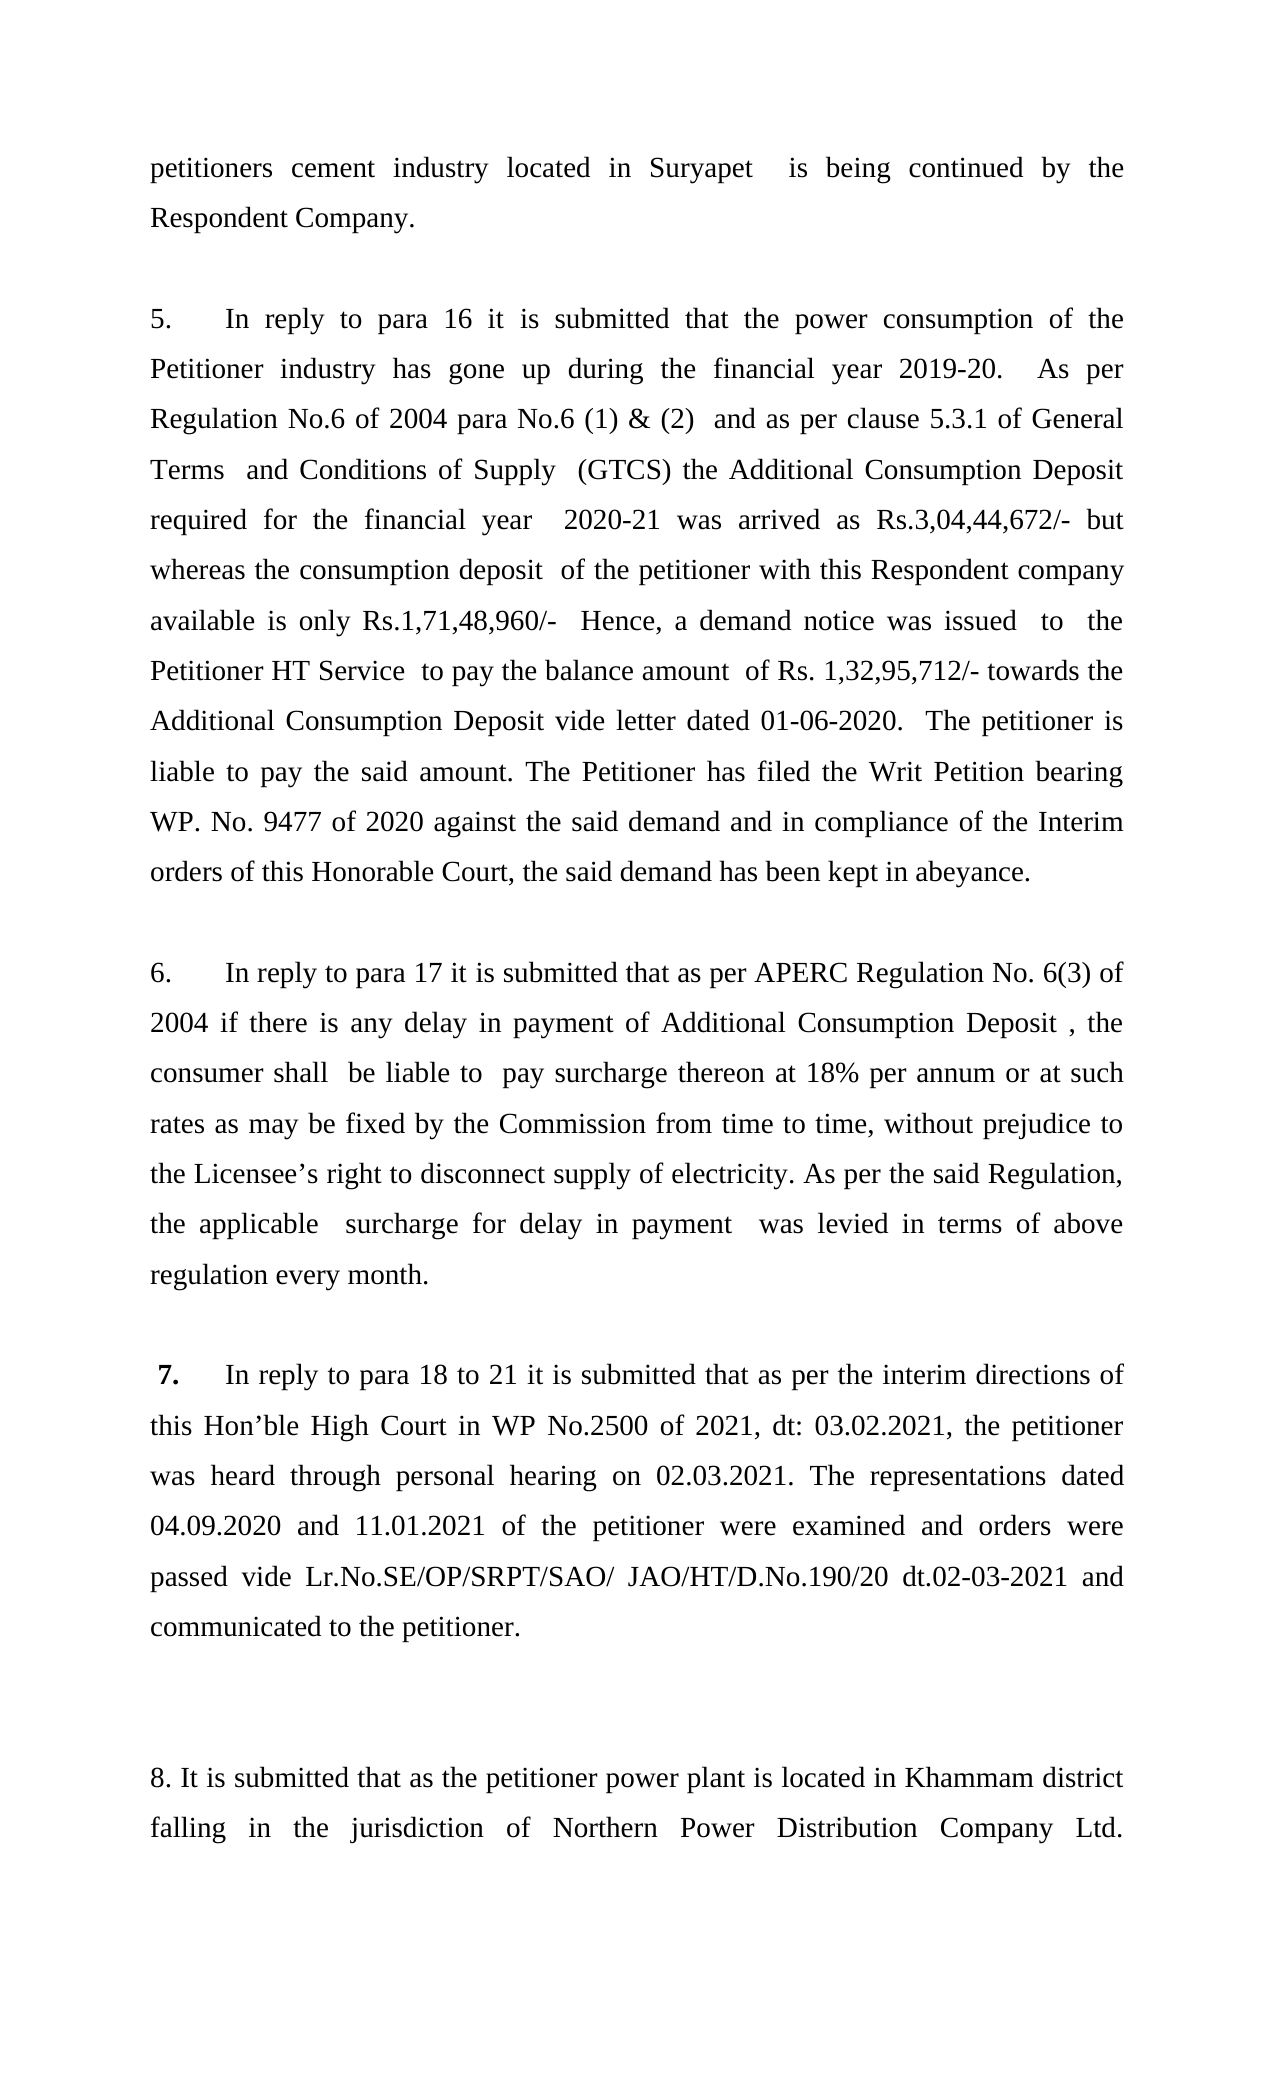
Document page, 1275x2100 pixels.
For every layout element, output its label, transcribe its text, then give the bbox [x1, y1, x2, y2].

text 7. In reply to para 18 to 21 it is submitted that as per the interim directions of this Hon’ble High Court in WP No.2500 of 2021, dt: 03.02.2021, the petitioner was heard through personal hearing on 02.03.2021. The representations dated 04.09.2020 and 11.01.2021 of the petitioner were examined and orders were passed vide Lr.No.SE/OP/SRPT/SAO/ JAO/HT/D.No.190/20 dt.02-03-2021 and communicated to the petitioner. [150, 1357, 1125, 1643]
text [150, 1760, 1125, 1844]
text 5. In reply to para 16 it is submitted that the power consumption of the Petitioner industry has gone up during the financial year 2019-20. As per Regulation No.6 of 2004 para No.6 (1) & (2) and as per clause 5.3.1 of General Terms and Conditions of Supply (GTCS) the Additional Consumption Deposit required for the financial year 2020-21 was arrived as Rs.3,04,44,672/- but whereas the consumption deposit of the petitioner with this Respondent company available is only Rs.1,71,48,960/- Hence, a demand notice was issued to the Petitioner HT Service to pay the balance amount of Rs. 1,32,95,712/- towards the Additional Consumption Deposit vide letter dated 01-06-2020. The petitioner is liable to pay the said amount. The Petitioner has filed the Writ Petition bearing WP. No. 9477 of 2020 against the said demand and in compliance of the Interim orders of this Honorable Court, the said demand has been kept in abeyance. [150, 301, 1125, 888]
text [150, 150, 1125, 234]
text 6. In reply to para 17 it is submitted that as per APERC Regulation No. 6(3) of 2004 if there is any delay in payment of Additional Consumption Deposit , the consumer shall be liable to pay surcharge thereon at 18% per annum or at such rates as may be fixed by the Commission from time to time, without prejudice to the Licensee’s right to disconnect supply of electricity. As per the said Regulation, the applicable surcharge for delay in payment was levied in terms of above regulation every month. [150, 955, 1125, 1290]
